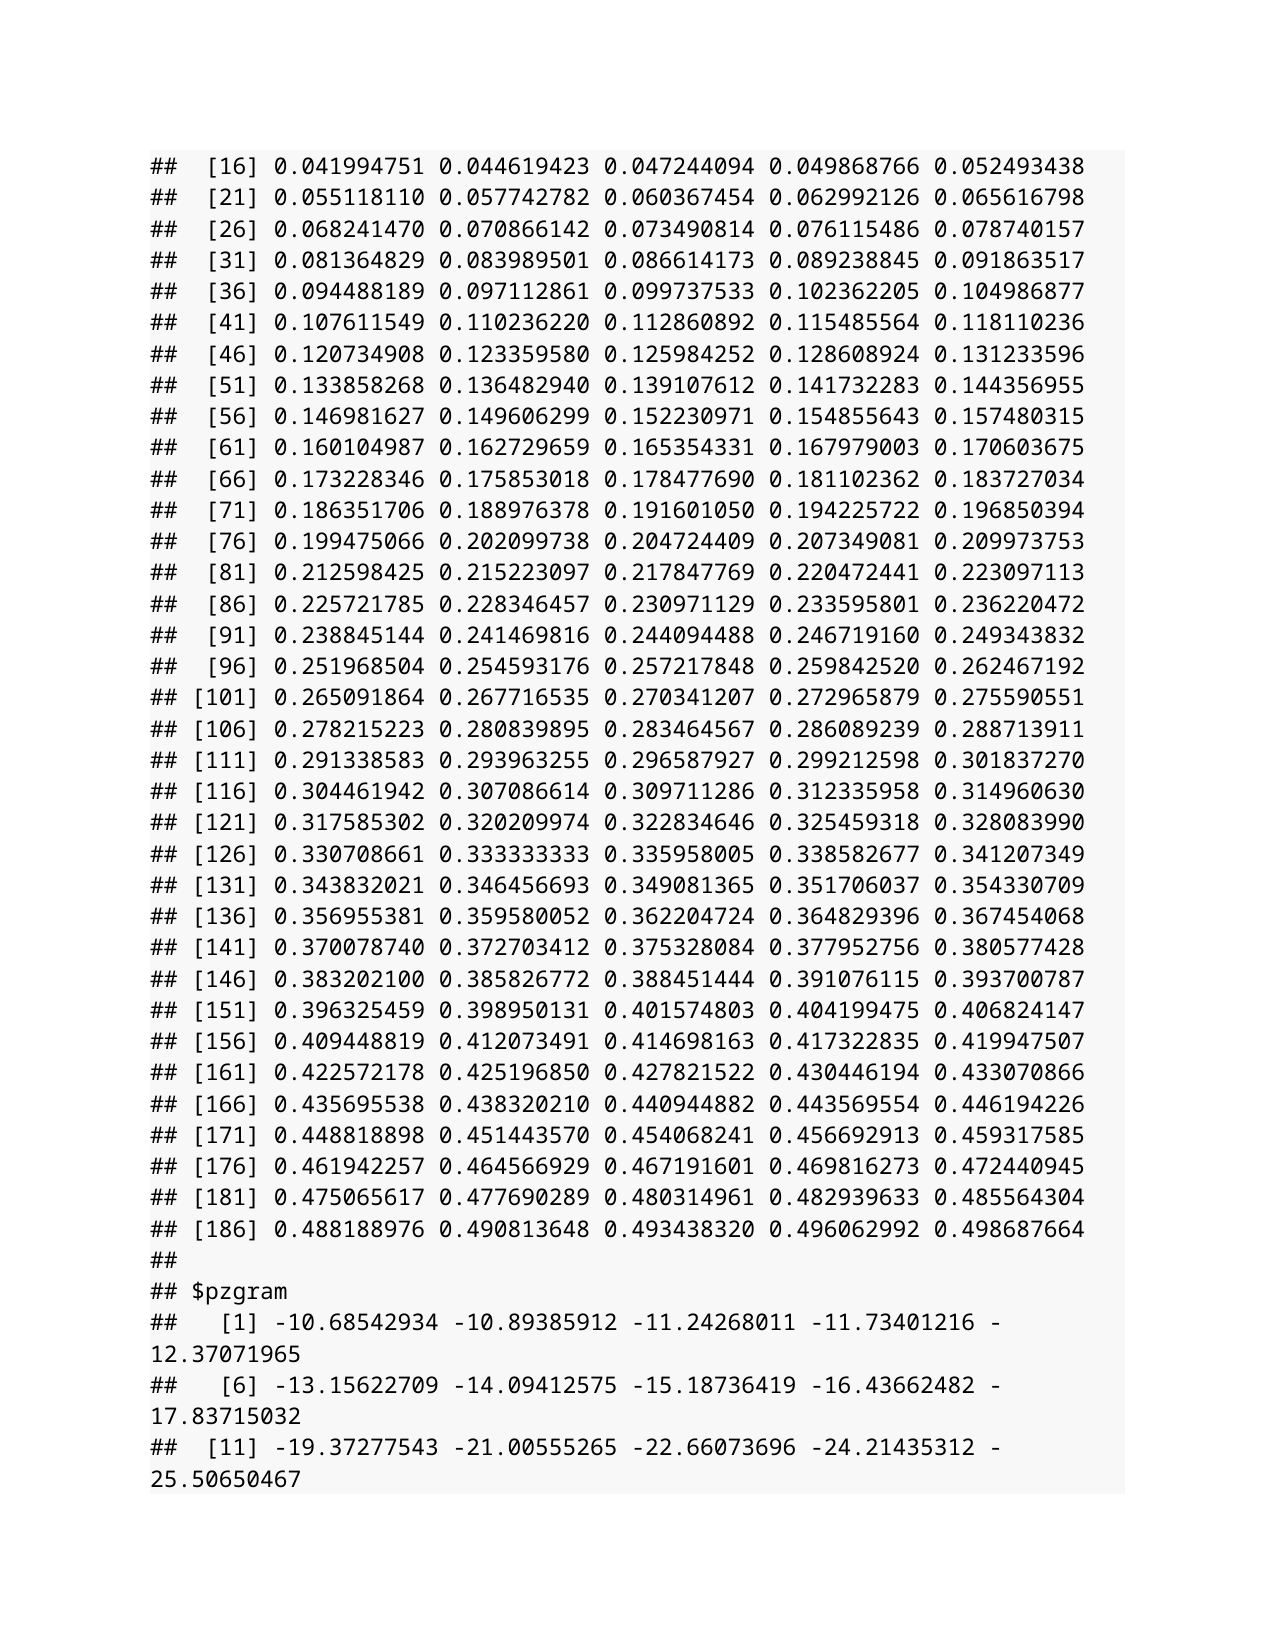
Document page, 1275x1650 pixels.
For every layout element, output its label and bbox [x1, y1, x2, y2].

text [150, 150, 1125, 1494]
